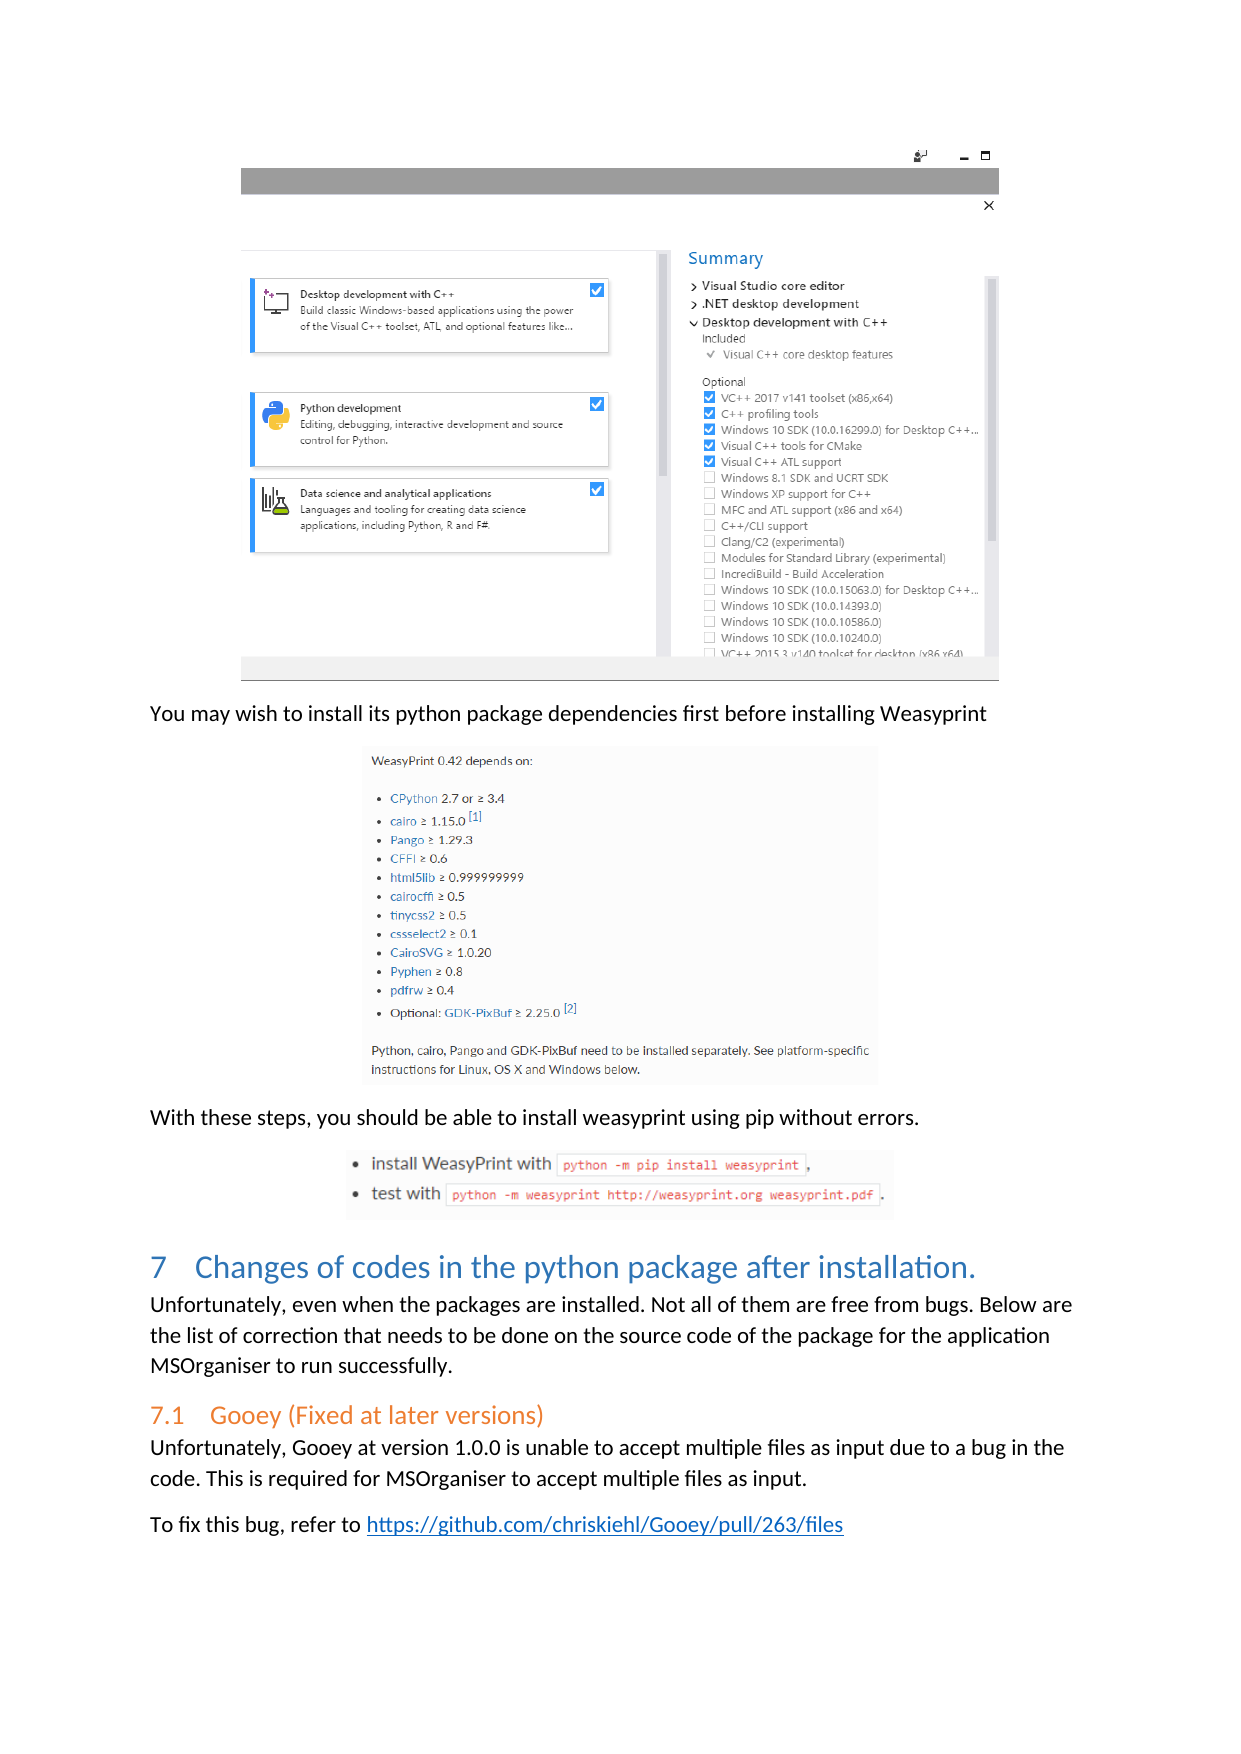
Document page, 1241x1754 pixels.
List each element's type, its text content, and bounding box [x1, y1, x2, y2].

picture [241, 150, 999, 681]
text To fix this bug, refer to https://github.com/chriskiehl/Gooey/pull/263/files [150, 1511, 1090, 1538]
picture [346, 1150, 894, 1220]
picture [361, 746, 879, 1085]
subtitle Changes of codes in the python package after installation. [150, 1247, 1090, 1287]
text With these steps, you should be able to install weasyprint using pip without errors. [150, 1103, 1090, 1131]
subtitle Gooey (Fixed at later versions) [150, 1398, 1090, 1431]
text You may wish to install its python package dependencies first before installing Weasyprint [150, 699, 1090, 728]
